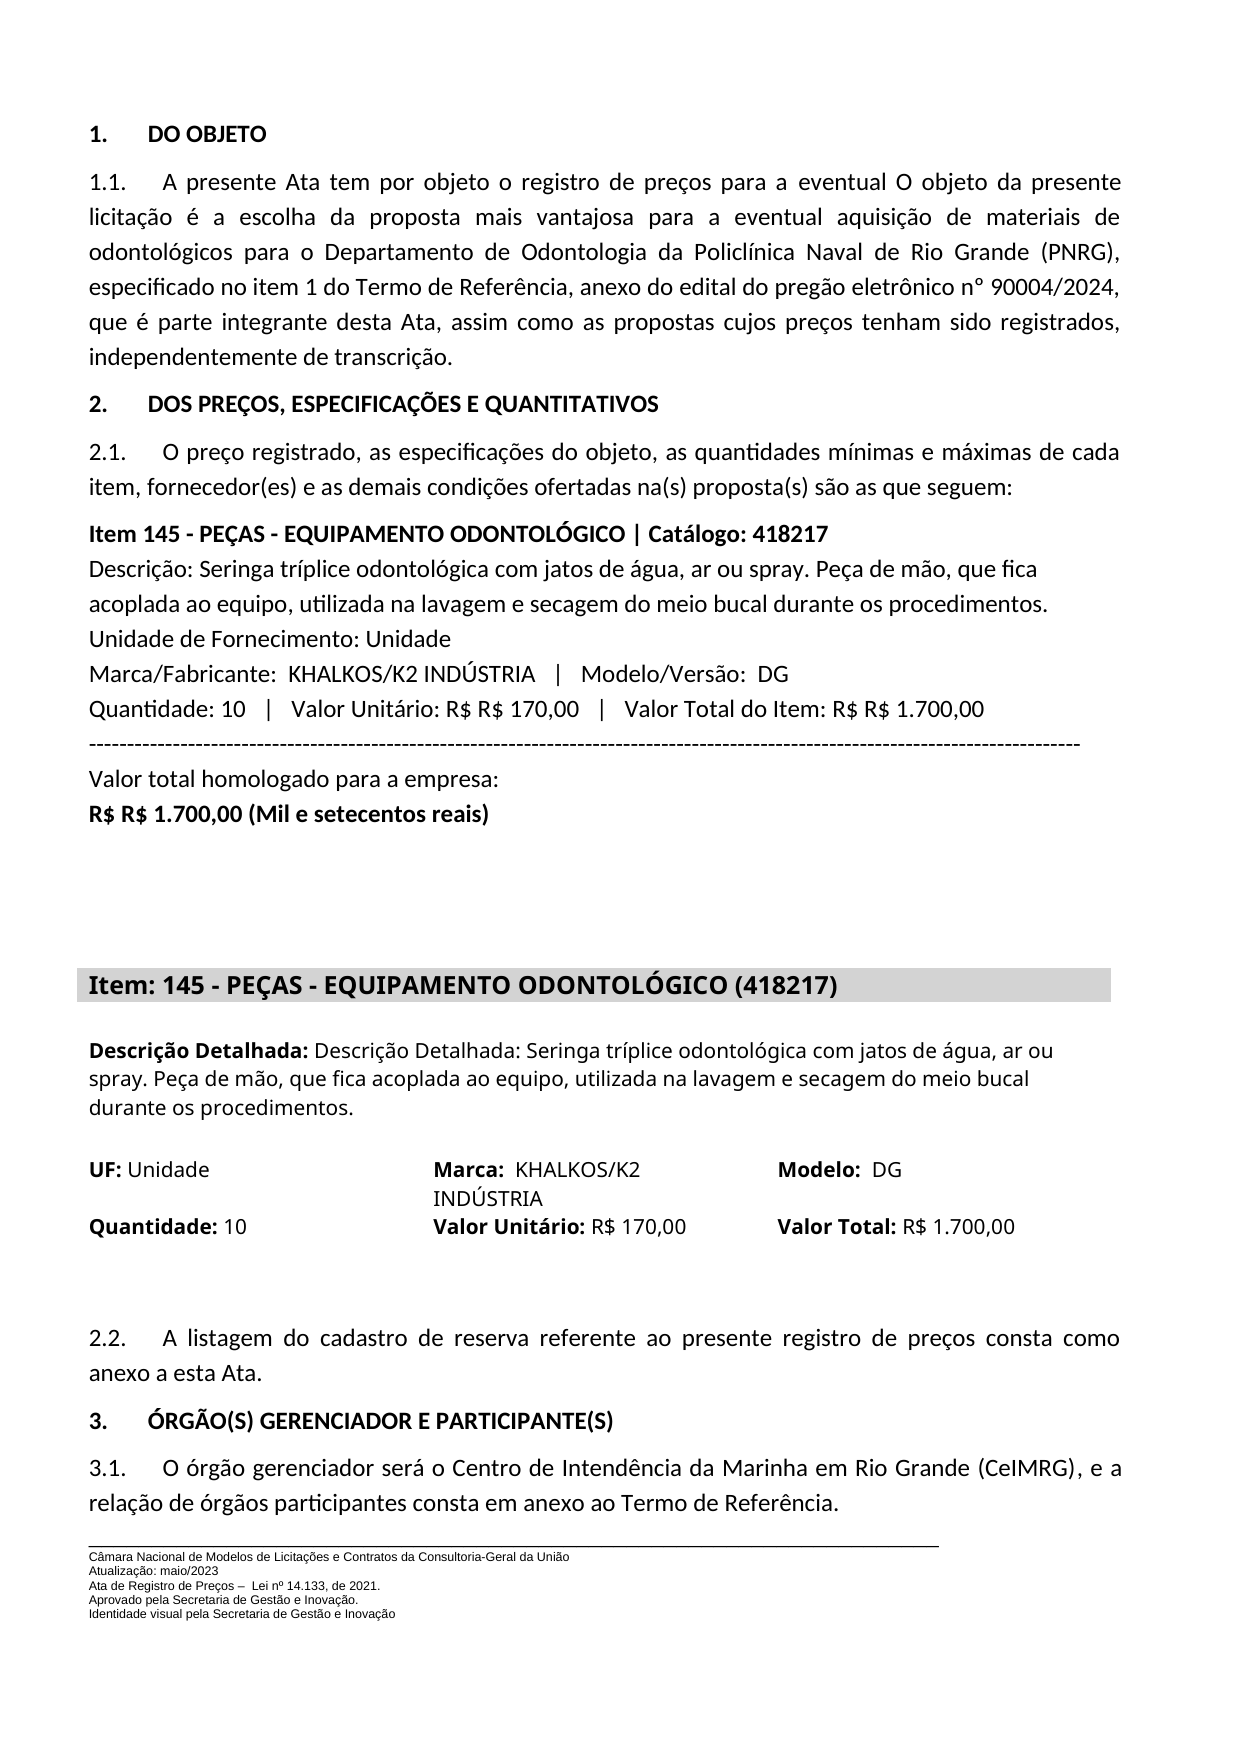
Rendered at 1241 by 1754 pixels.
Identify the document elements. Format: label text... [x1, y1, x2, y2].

table_header Item: 145 - PEÇAS - EQUIPAMENTO ODONTOLÓGICO (418217) [77, 968, 1111, 1002]
list A presente Ata tem por objeto o registro de preços para a eventual O objeto da presente licitação é a escolha da proposta mais vantajosa para a eventual aquisição de materiais de odontológicos para o Departamento de Odontologia da Policlínica Naval de Rio Grande (PNRG), especificado no item 1 do Termo de Referência, anexo do edital do pregão eletrônico nº 90004/2024, que é parte integrante desta Ata, assim como as propostas cujos preços tenham sido registrados, independentemente de transcrição. [88, 166, 1122, 371]
list A listagem do cadastro de reserva referente ao presente registro de preços consta como anexo a esta Ata. [88, 1322, 1122, 1388]
list O órgão gerenciador será o Centro de Intendência da Marinha em Rio Grande (CeIMRG), e a relação de órgãos participantes consta em anexo ao Termo de Referência. [88, 1452, 1122, 1518]
list O preço registrado, as especificações do objeto, as quantidades mínimas e máximas de cada item, fornecedor(es) e as demais condições ofertadas na(s) proposta(s) são as que seguem: [88, 436, 1122, 501]
table_cell UF: Unidade [77, 1155, 422, 1212]
table_cell Descrição Detalhada: Descrição Detalhada: Seringa tríplice odontológica com jatos de água, ar ou spray. Peça de mão, que fica acoplada ao equipo, utilizada na lavagem e secagem do meio bucal durante os procedimentos. [77, 1002, 1111, 1155]
list DOS PREÇOS, ESPECIFICAÇÕES E QUANTITATIVOS [88, 388, 1122, 419]
list DO OBJETO [88, 118, 1122, 149]
table_cell Quantidade: 10 [77, 1212, 422, 1275]
table_cell Modelo: DG [766, 1155, 1111, 1212]
text Item 145 - PEÇAS - EQUIPAMENTO ODONTOLÓGICO | Catálogo: 418217 Descrição: Seringa tríplice odontológica com jatos de água, ar ou spray. Peça de mão, que fica acoplada ao equipo, utilizada na lavagem e secagem do meio bucal durante os procedimentos. Unidade de Fornecimento: Unidade Marca/Fabricante: KHALKOS/K2 INDÚSTRIA | Modelo/Versão: DG Quantidade: 10 | Valor Unitário: R$ R$ 170,00 | Valor Total do Item: R$ R$ 1.700,00 ---------------------------------------------------------------------------------------------------------------------------------- Valor total homologado para a empresa: R$ R$ 1.700,00 (Mil e setecentos reais) [88, 518, 1122, 868]
table_cell Marca: KHALKOS/K2 INDÚSTRIA [422, 1155, 766, 1212]
list ÓRGÃO(S) GERENCIADOR E PARTICIPANTE(S) [88, 1405, 1122, 1435]
table_cell Valor Unitário: R$ 170,00 [422, 1212, 766, 1275]
table_cell Valor Total: R$ 1.700,00 [766, 1212, 1111, 1275]
